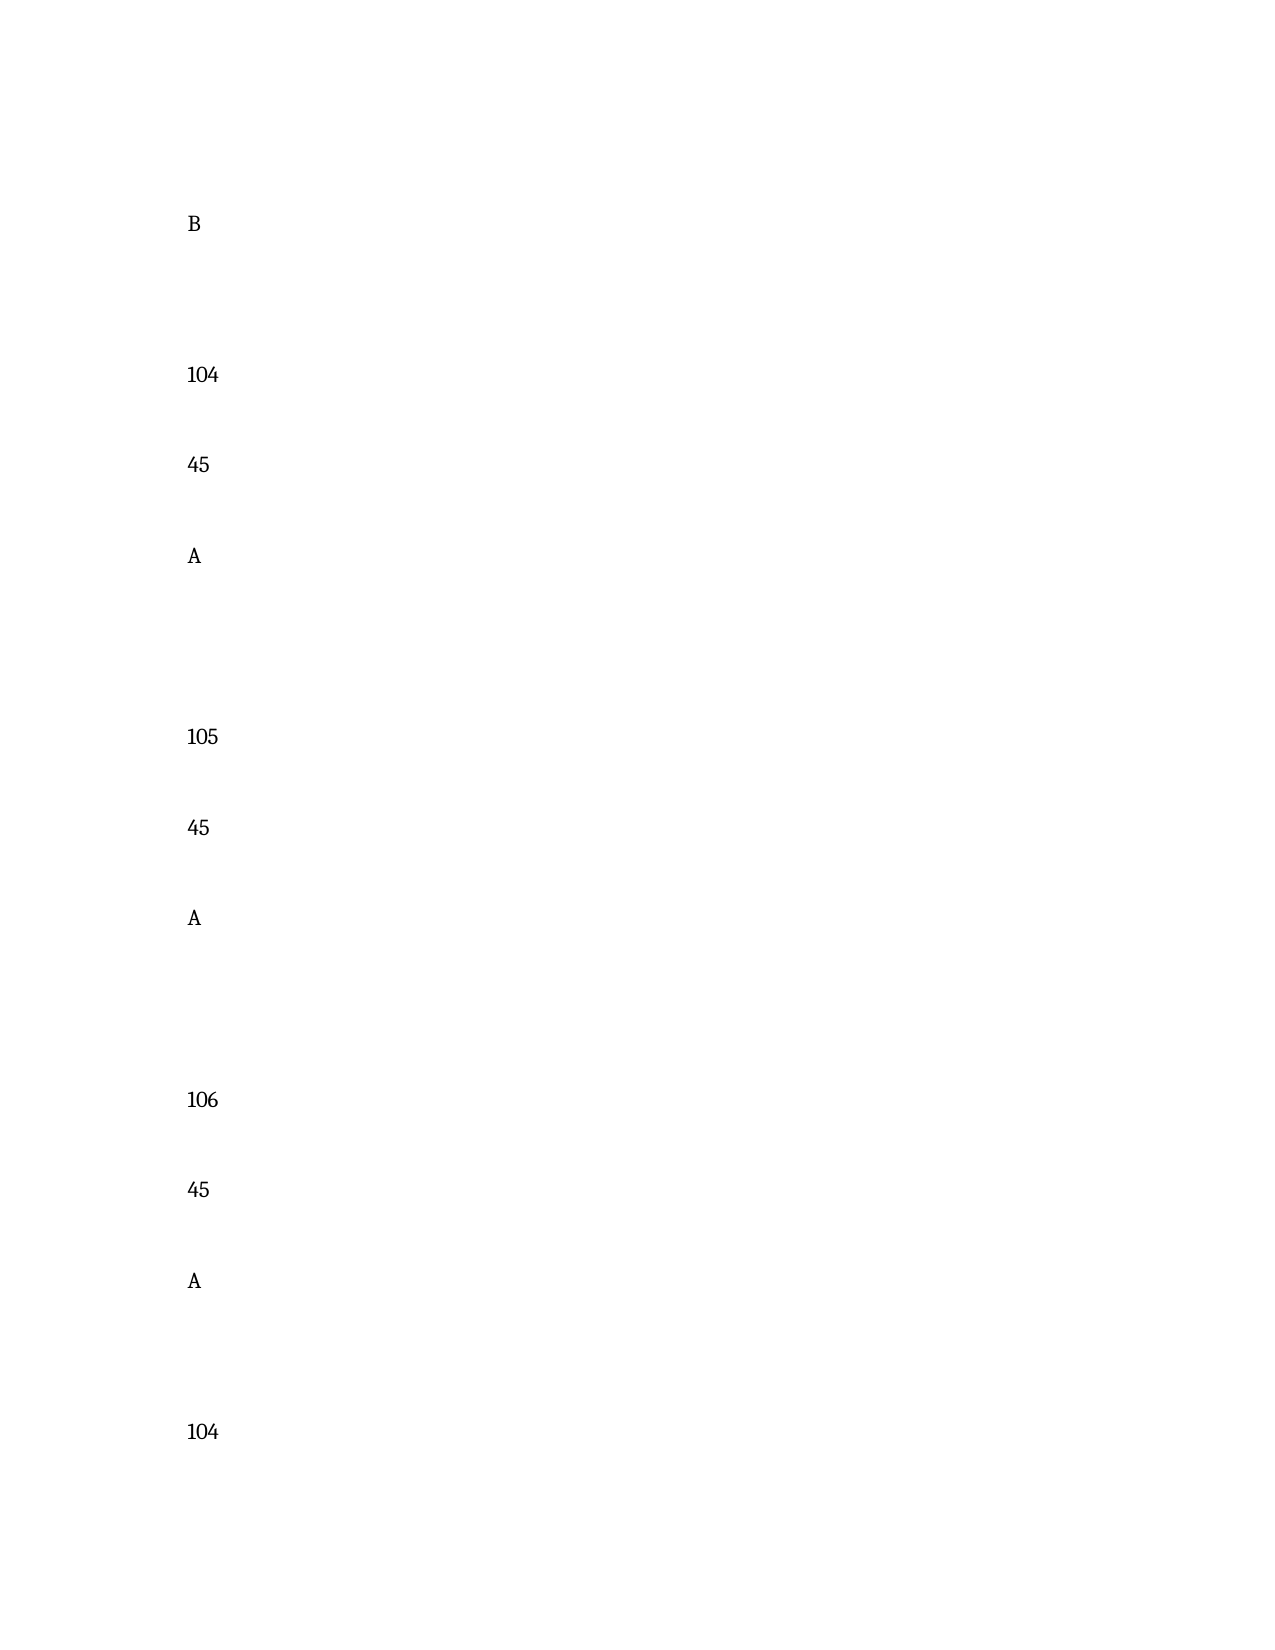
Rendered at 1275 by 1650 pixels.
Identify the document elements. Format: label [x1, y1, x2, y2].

text [187, 150, 1087, 1475]
